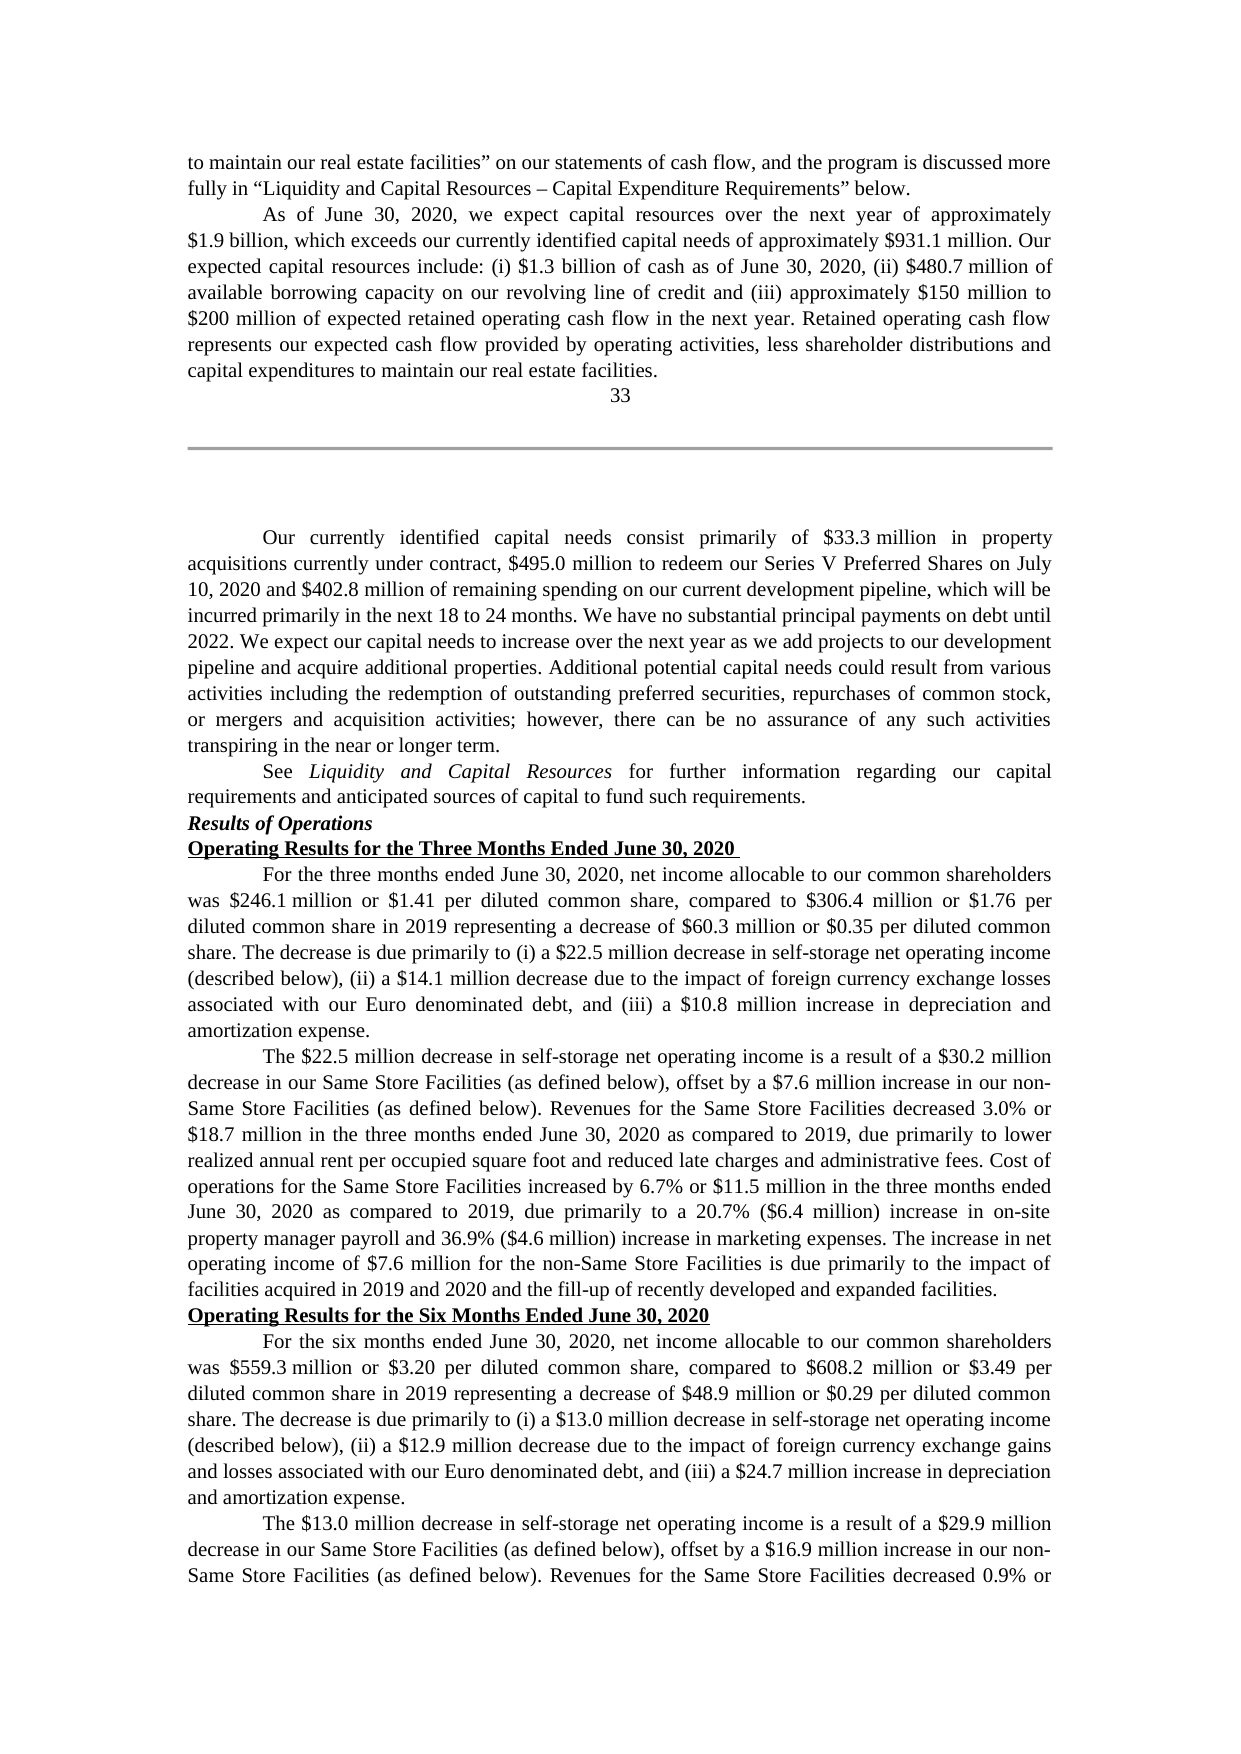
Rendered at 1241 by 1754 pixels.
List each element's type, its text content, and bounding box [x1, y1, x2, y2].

text Results of Operations [187, 810, 1053, 834]
text See Liquidity and Capital Resources for further information regarding our capital requirements and anticipated sources of capital to fund such requirements. [187, 758, 1053, 808]
text Our currently identified capital needs consist primarily of $33.3 million in property acquisitions currently under contract, $495.0 million to redeem our Series V Preferred Shares on July 10, 2020 and $402.8 million of remaining spending on our current development pipeline, which will be incurred primarily in the next 18 to 24 months. We have no substantial principal payments on debt until 2022. We expect our capital needs to increase over the next year as we add projects to our development pipeline and acquire additional properties. Additional potential capital needs could result from various activities including the redemption of outstanding preferred securities, repurchases of common stock, or mergers and acquisition activities; however, there can be no assurance of any such activities transpiring in the near or longer term. [187, 525, 1053, 757]
text Operating Results for the Six Months Ended June 30, 2020 [187, 1303, 1053, 1327]
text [187, 150, 1053, 200]
text 33 [187, 383, 1053, 407]
text For the six months ended June 30, 2020, net income allocable to our common shareholders was $559.3 million or $3.20 per diluted common share, compared to $608.2 million or $3.49 per diluted common share in 2019 representing a decrease of $48.9 million or $0.29 per diluted common share. The decrease is due primarily to (i) a $13.0 million decrease in self-storage net operating income (described below), (ii) a $12.9 million decrease due to the impact of foreign currency exchange gains and losses associated with our Euro denominated debt, and (iii) a $24.7 million increase in depreciation and amortization expense. [187, 1329, 1053, 1509]
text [187, 1511, 1053, 1587]
text As of June 30, 2020, we expect capital resources over the next year of approximately $1.9 billion, which exceeds our currently identified capital needs of approximately $931.1 million. Our expected capital resources include: (i) $1.3 billion of cash as of June 30, 2020, (ii) $480.7 million of available borrowing capacity on our revolving line of credit and (iii) approximately $150 million to $200 million of expected retained operating cash flow in the next year. Retained operating cash flow represents our expected cash flow provided by operating activities, less shareholder distributions and capital expenditures to maintain our real estate facilities. [187, 202, 1053, 382]
text The $22.5 million decrease in self-storage net operating income is a result of a $30.2 million decrease in our Same Store Facilities (as defined below), offset by a $7.6 million increase in our non-Same Store Facilities (as defined below). Revenues for the Same Store Facilities decreased 3.0% or $18.7 million in the three months ended June 30, 2020 as compared to 2019, due primarily to lower realized annual rent per occupied square foot and reduced late charges and administrative fees. Cost of operations for the Same Store Facilities increased by 6.7% or $11.5 million in the three months ended June 30, 2020 as compared to 2019, due primarily to a 20.7% ($6.4 million) increase in on-site property manager payroll and 36.9% ($4.6 million) increase in marketing expenses. The increase in net operating income of $7.6 million for the non-Same Store Facilities is due primarily to the impact of facilities acquired in 2019 and 2020 and the fill-up of recently developed and expanded facilities. [187, 1044, 1053, 1301]
text Operating Results for the Three Months Ended June 30, 2020 [187, 836, 1053, 860]
text For the three months ended June 30, 2020, net income allocable to our common shareholders was $246.1 million or $1.41 per diluted common share, compared to $306.4 million or $1.76 per diluted common share in 2019 representing a decrease of $60.3 million or $0.35 per diluted common share. The decrease is due primarily to (i) a $22.5 million decrease in self-storage net operating income (described below), (ii) a $14.1 million decrease due to the impact of foreign currency exchange losses associated with our Euro denominated debt, and (iii) a $10.8 million increase in depreciation and amortization expense. [187, 862, 1053, 1042]
